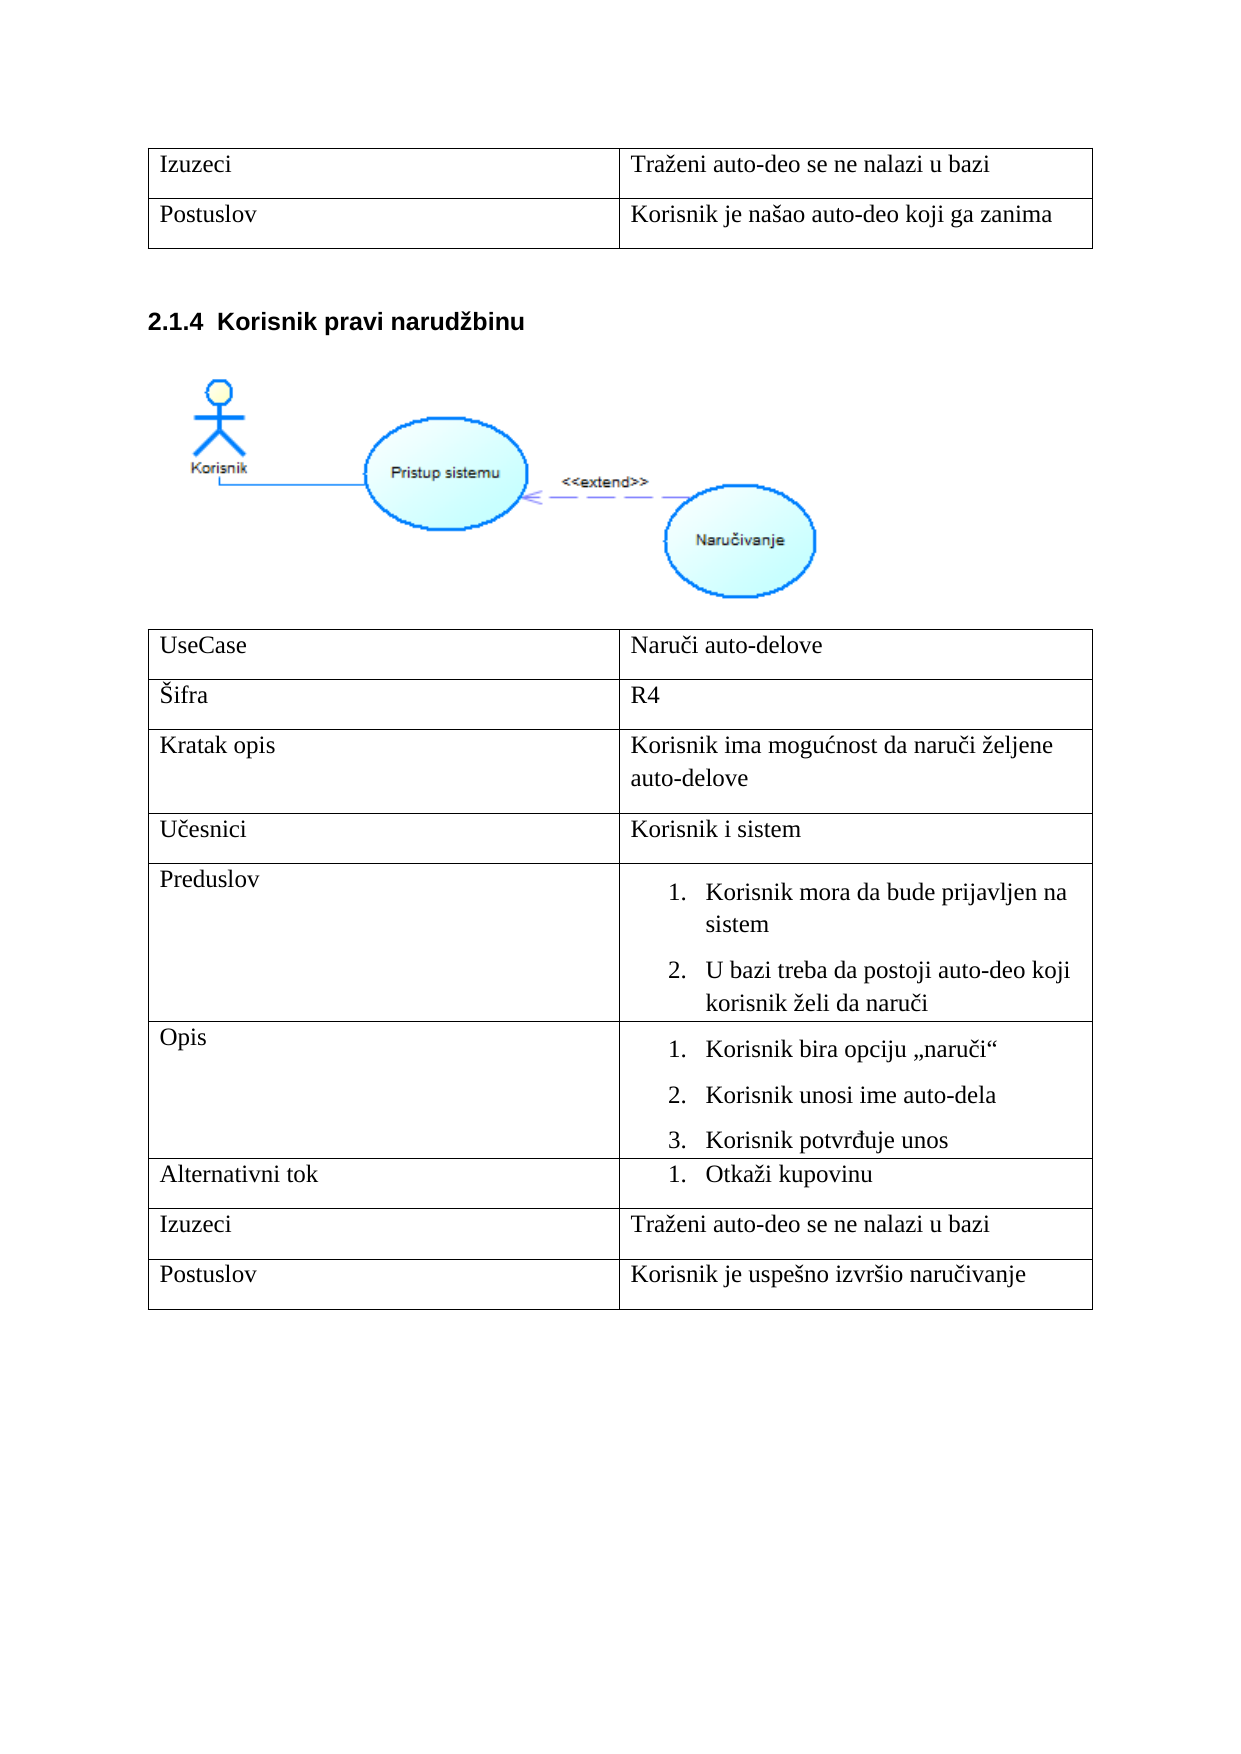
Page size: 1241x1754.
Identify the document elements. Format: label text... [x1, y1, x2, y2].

subtitle 2.1.4 Korisnik pravi narudžbinu [148, 307, 1093, 336]
table_cell Korisnik mora da bude prijavljen na sistem U bazi treba da postoji auto-deo koji korisnik želi da naruči [620, 864, 1092, 1021]
table_cell Korisnik bira opciju „naruči“ Korisnik unosi ime auto-dela Korisnik potvrđuje unos [620, 1022, 1092, 1158]
table_cell Korisnik je uspešno izvršio naručivanje [620, 1260, 1092, 1309]
picture [147, 342, 854, 608]
table_cell Opis [149, 1022, 619, 1158]
table_header UseCase [149, 630, 619, 679]
table_cell Postuslov [149, 199, 619, 248]
table_cell Preduslov [149, 864, 619, 1021]
table_cell Traženi auto-deo se ne nalazi u bazi [620, 1209, 1092, 1258]
table_cell Traženi auto-deo se ne nalazi u bazi [620, 149, 1092, 198]
table_cell Učesnici [149, 814, 619, 863]
table_header Naruči auto-delove [620, 630, 1092, 679]
table_cell Izuzeci [149, 1209, 619, 1258]
table_cell Otkaži kupovinu [620, 1159, 1092, 1208]
table_cell Korisnik je našao auto-deo koji ga zanima [620, 199, 1092, 248]
table_cell Korisnik i sistem [620, 814, 1092, 863]
table_cell R4 [620, 680, 1092, 729]
table_cell Kratak opis [149, 730, 619, 813]
table_cell Izuzeci [149, 149, 619, 198]
table_cell Postuslov [149, 1260, 619, 1309]
table_cell Korisnik ima mogućnost da naruči željene auto-delove [620, 730, 1092, 813]
table_cell Šifra [149, 680, 619, 729]
table_cell Alternativni tok [149, 1159, 619, 1208]
